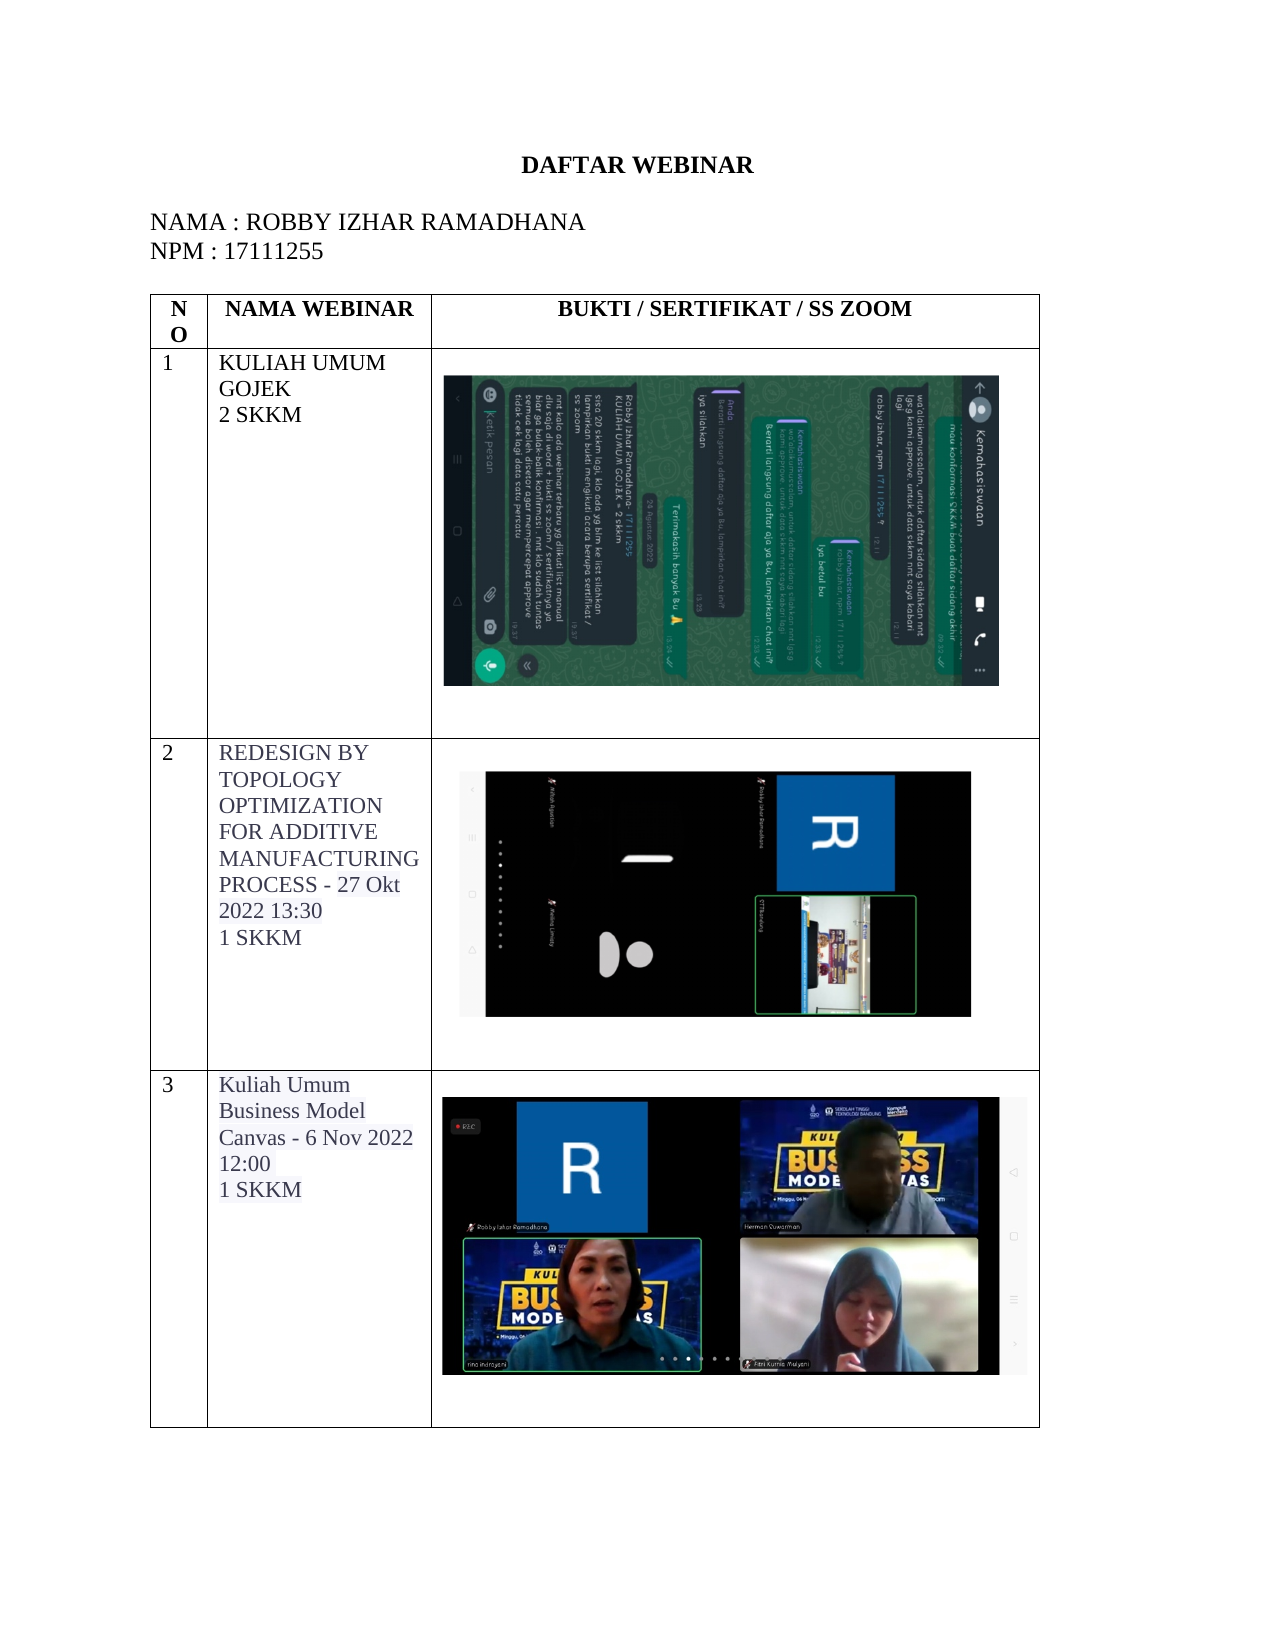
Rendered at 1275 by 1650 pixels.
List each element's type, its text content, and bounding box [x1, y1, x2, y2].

text NPM : 17111255 [150, 236, 1125, 265]
table_cell [432, 1071, 1039, 1427]
table_header NO [151, 295, 207, 347]
picture [444, 376, 999, 686]
table_cell [432, 349, 1039, 738]
table_cell REDESIGN BY TOPOLOGY OPTIMIZATION FOR ADDITIVE MANUFACTURING PROCESS - 27 Okt 2022 13:30 1 SKKM [208, 739, 431, 1070]
table_cell Kuliah Umum Business Model Canvas - 6 Nov 2022 12:00 1 SKKM [208, 1071, 431, 1427]
table_cell KULIAH UMUM GOJEK 2 SKKM [208, 349, 431, 738]
text NAMA : ROBBY IZHAR RAMADHANA [150, 207, 1125, 236]
table_cell [432, 739, 1039, 1070]
picture [460, 772, 972, 1017]
table_header BUKTI / SERTIFIKAT / SS ZOOM [432, 295, 1039, 347]
table_cell 2 [151, 739, 207, 1070]
table_cell 3 [151, 1071, 207, 1427]
table_header NAMA WEBINAR [208, 295, 431, 347]
picture [442, 1097, 1028, 1375]
table_cell 1 [151, 349, 207, 738]
text DAFTAR WEBINAR [150, 150, 1125, 179]
